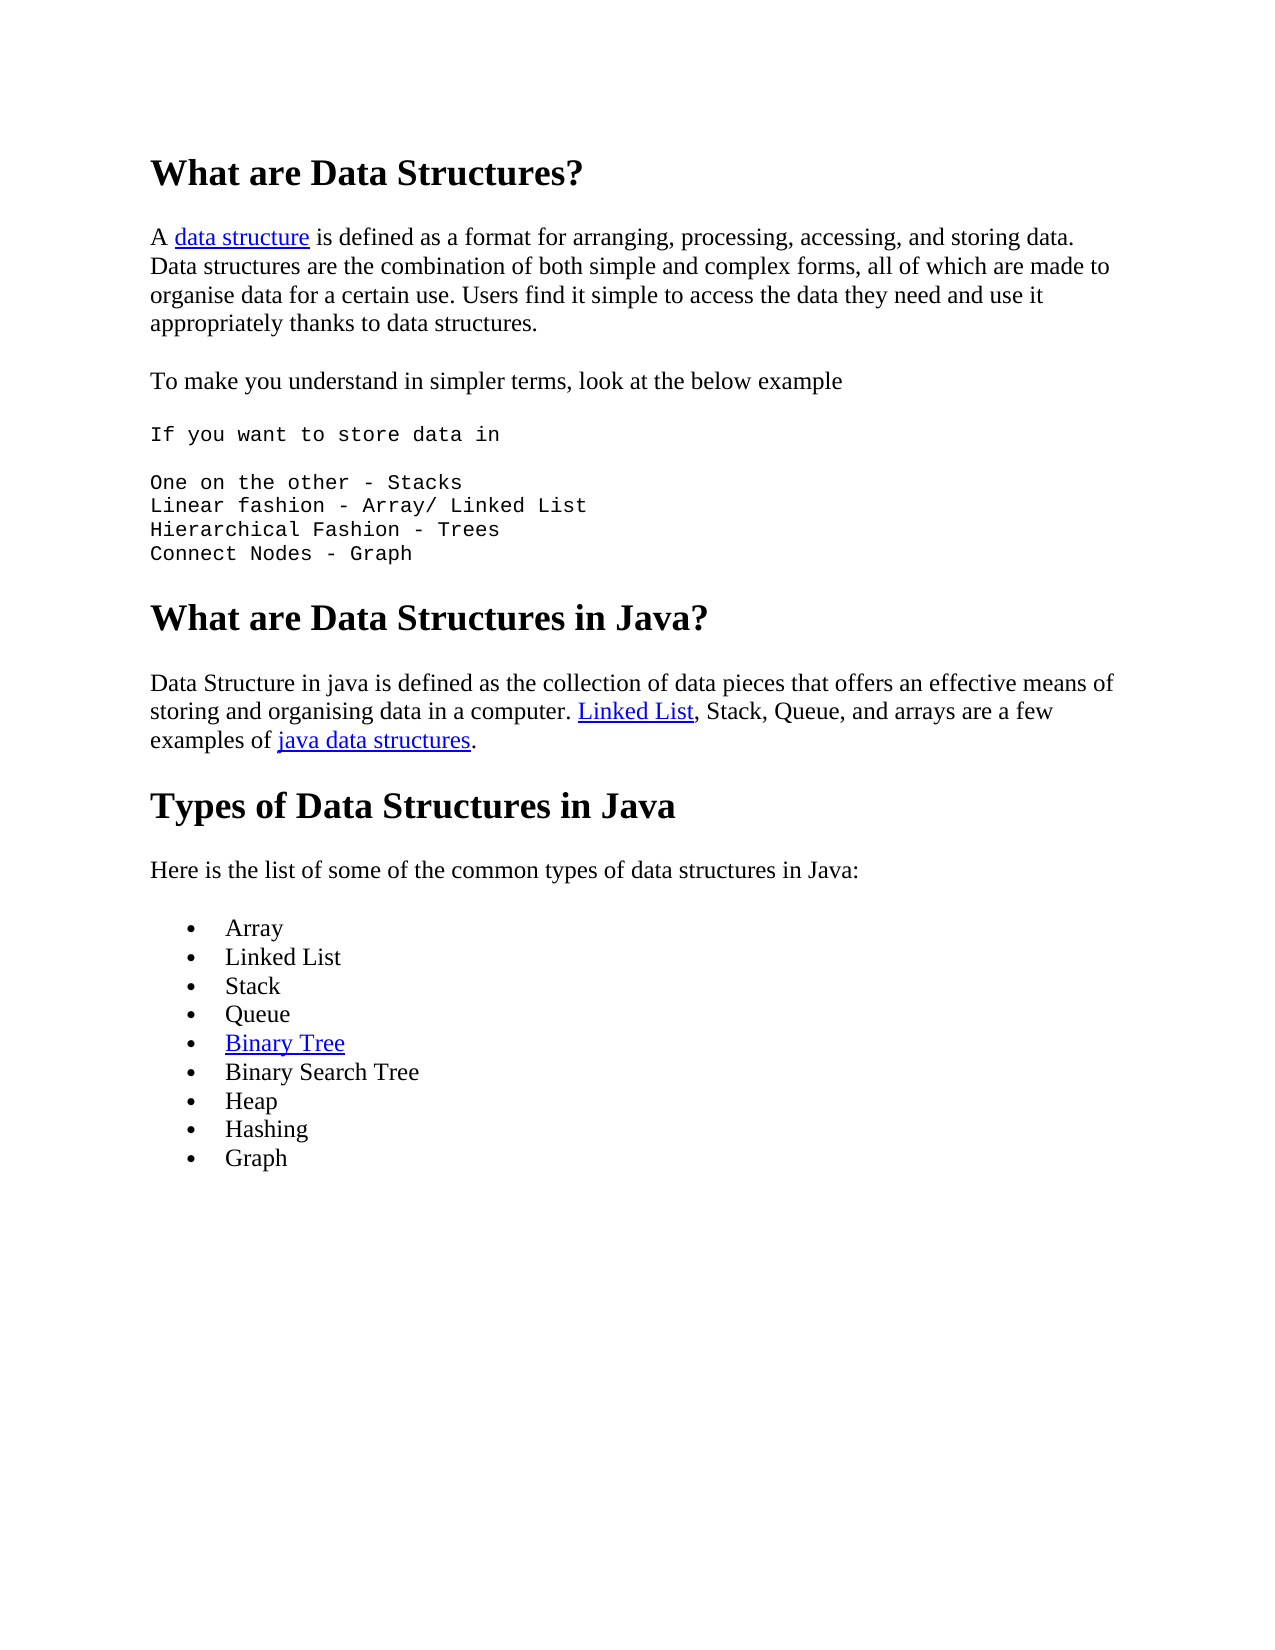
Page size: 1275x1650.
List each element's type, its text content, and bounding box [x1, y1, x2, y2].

text Data Structure in java is defined as the collection of data pieces that offers an effective means of storing and organising data in a computer. Linked List, Stack, Queue, and arrays are a few examples of java data structures. [150, 668, 1125, 754]
list Stack [187, 971, 1125, 999]
list Graph [187, 1143, 1125, 1172]
text Hierarchical Fashion - Trees [150, 519, 1125, 543]
text One on the other - Stacks [150, 472, 1125, 495]
list Hashing [187, 1114, 1125, 1143]
list Linked List [187, 942, 1125, 971]
text Linear fashion - Array/ Linked List [150, 495, 1125, 519]
text Connect Nodes - Graph [150, 543, 1125, 566]
list Queue [187, 999, 1125, 1028]
list Binary Tree [187, 1028, 1125, 1057]
text If you want to store data in [150, 424, 1125, 448]
list Heap [187, 1086, 1125, 1114]
text What are Data Structures? [150, 150, 1125, 193]
text What are Data Structures in Java? [150, 595, 1125, 638]
text To make you understand in simpler terms, look at the below example [150, 366, 1125, 395]
list Array [187, 913, 1125, 942]
list Binary Search Tree [187, 1057, 1125, 1086]
text Here is the list of some of the common types of data structures in Java: [150, 855, 1125, 884]
text A data structure is defined as a format for arranging, processing, accessing, and storing data. Data structures are the combination of both simple and complex forms, all of which are made to organise data for a certain use. Users find it simple to access the data they need and use it appropriately thanks to data structures. [150, 222, 1125, 337]
text Types of Data Structures in Java [150, 783, 1125, 826]
